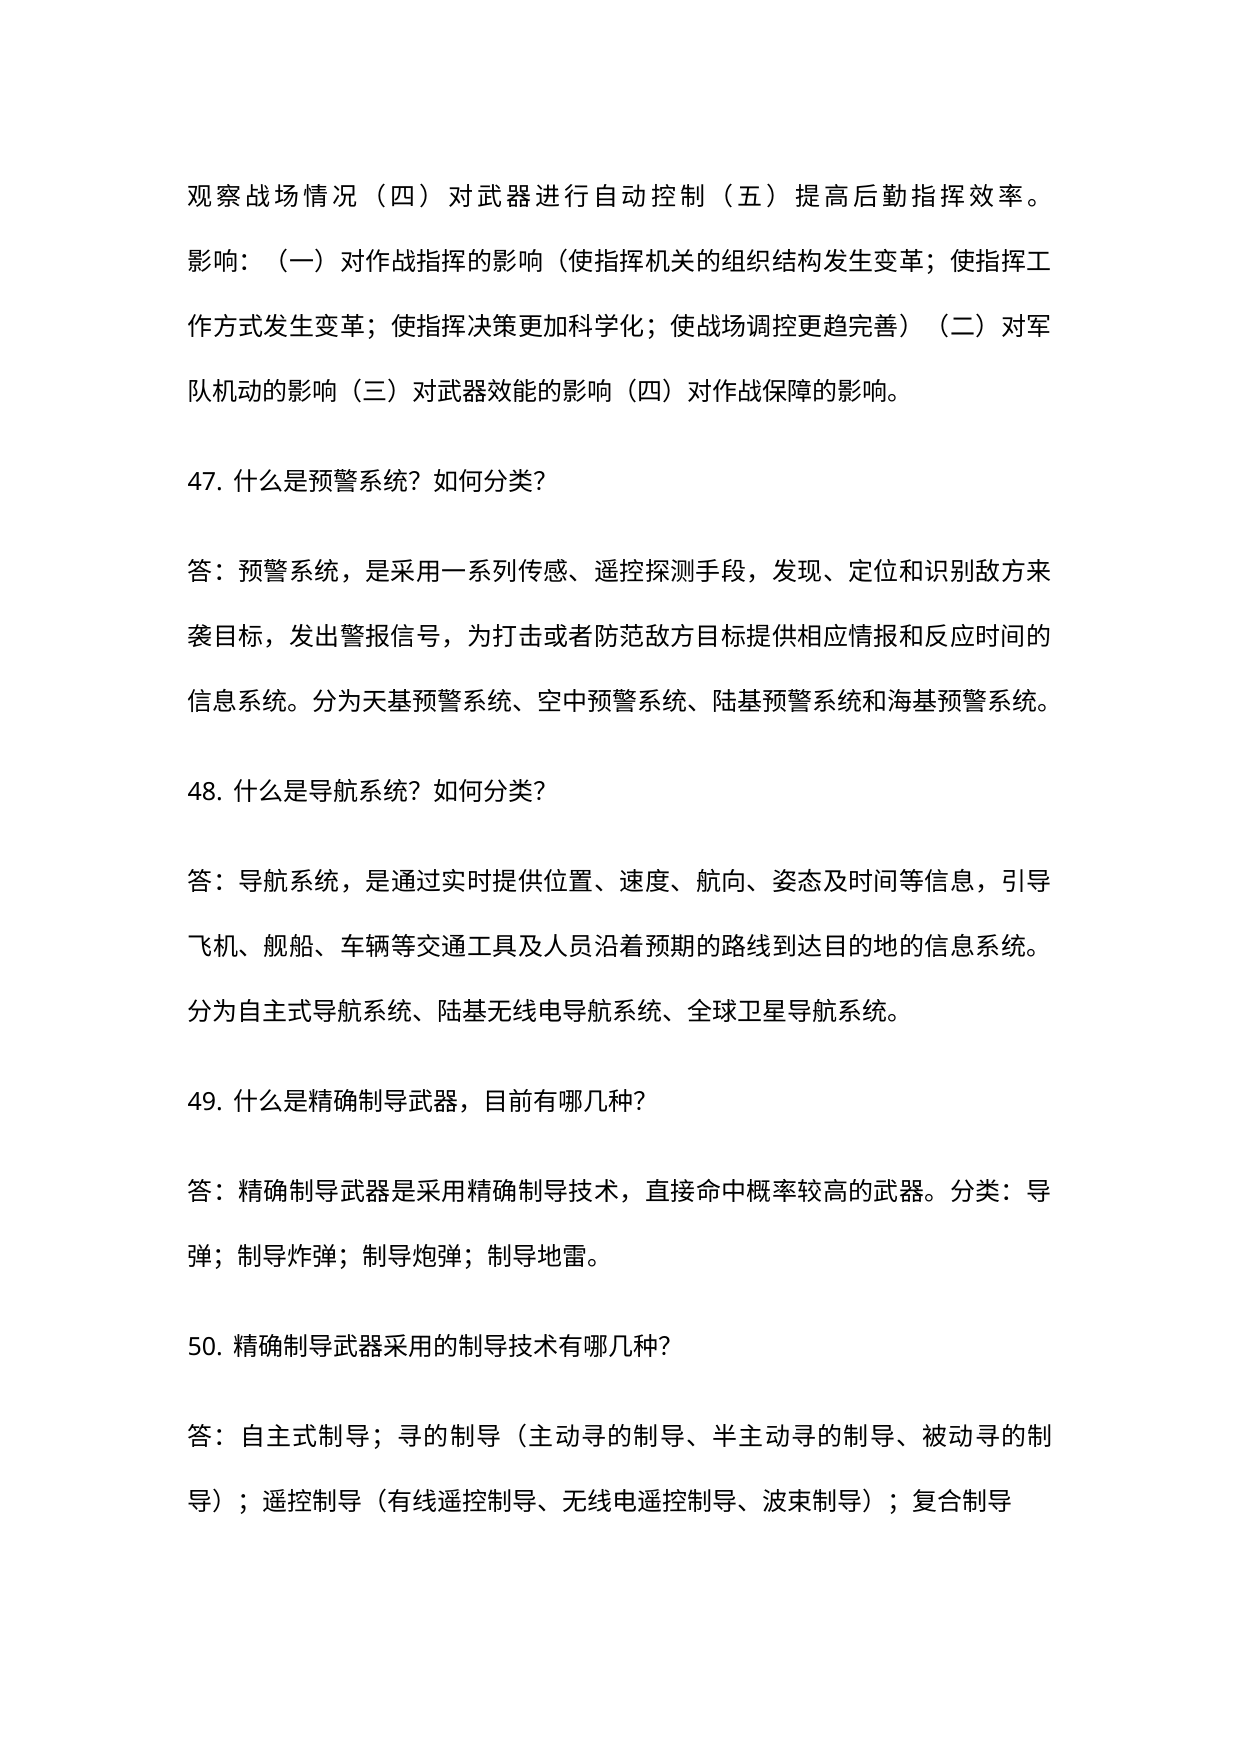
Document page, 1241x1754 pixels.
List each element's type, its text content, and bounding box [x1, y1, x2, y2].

list 什么是导航系统？如何分类？ [187, 757, 1053, 822]
text 答：导航系统，是通过实时提供位置、速度、航向、姿态及时间等信息，引导飞机、舰船、车辆等交通工具及人员沿着预期的路线到达目的地的信息系统。分为自主式导航系统、陆基无线电导航系统、全球卫星导航系统。 [187, 847, 1053, 1042]
list 什么是精确制导武器，目前有哪几种？ [187, 1067, 1053, 1132]
text 答：精确制导武器是采用精确制导技术，直接命中概率较高的武器。分类：导弹；制导炸弹；制导炮弹；制导地雷。 [187, 1157, 1053, 1287]
text 答：预警系统，是采用一系列传感、遥控探测手段，发现、定位和识别敌方来袭目标，发出警报信号，为打击或者防范敌方目标提供相应情报和反应时间的信息系统。分为天基预警系统、空中预警系统、陆基预警系统和海基预警系统。 [187, 537, 1053, 732]
text 答：自主式制导；寻的制导（主动寻的制导、半主动寻的制导、被动寻的制导）；遥控制导（有线遥控制导、无线电遥控制导、波束制导）；复合制导 [187, 1402, 1053, 1532]
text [187, 162, 1053, 422]
list 什么是预警系统？如何分类？ [187, 447, 1053, 512]
list 精确制导武器采用的制导技术有哪几种？ [187, 1312, 1053, 1377]
